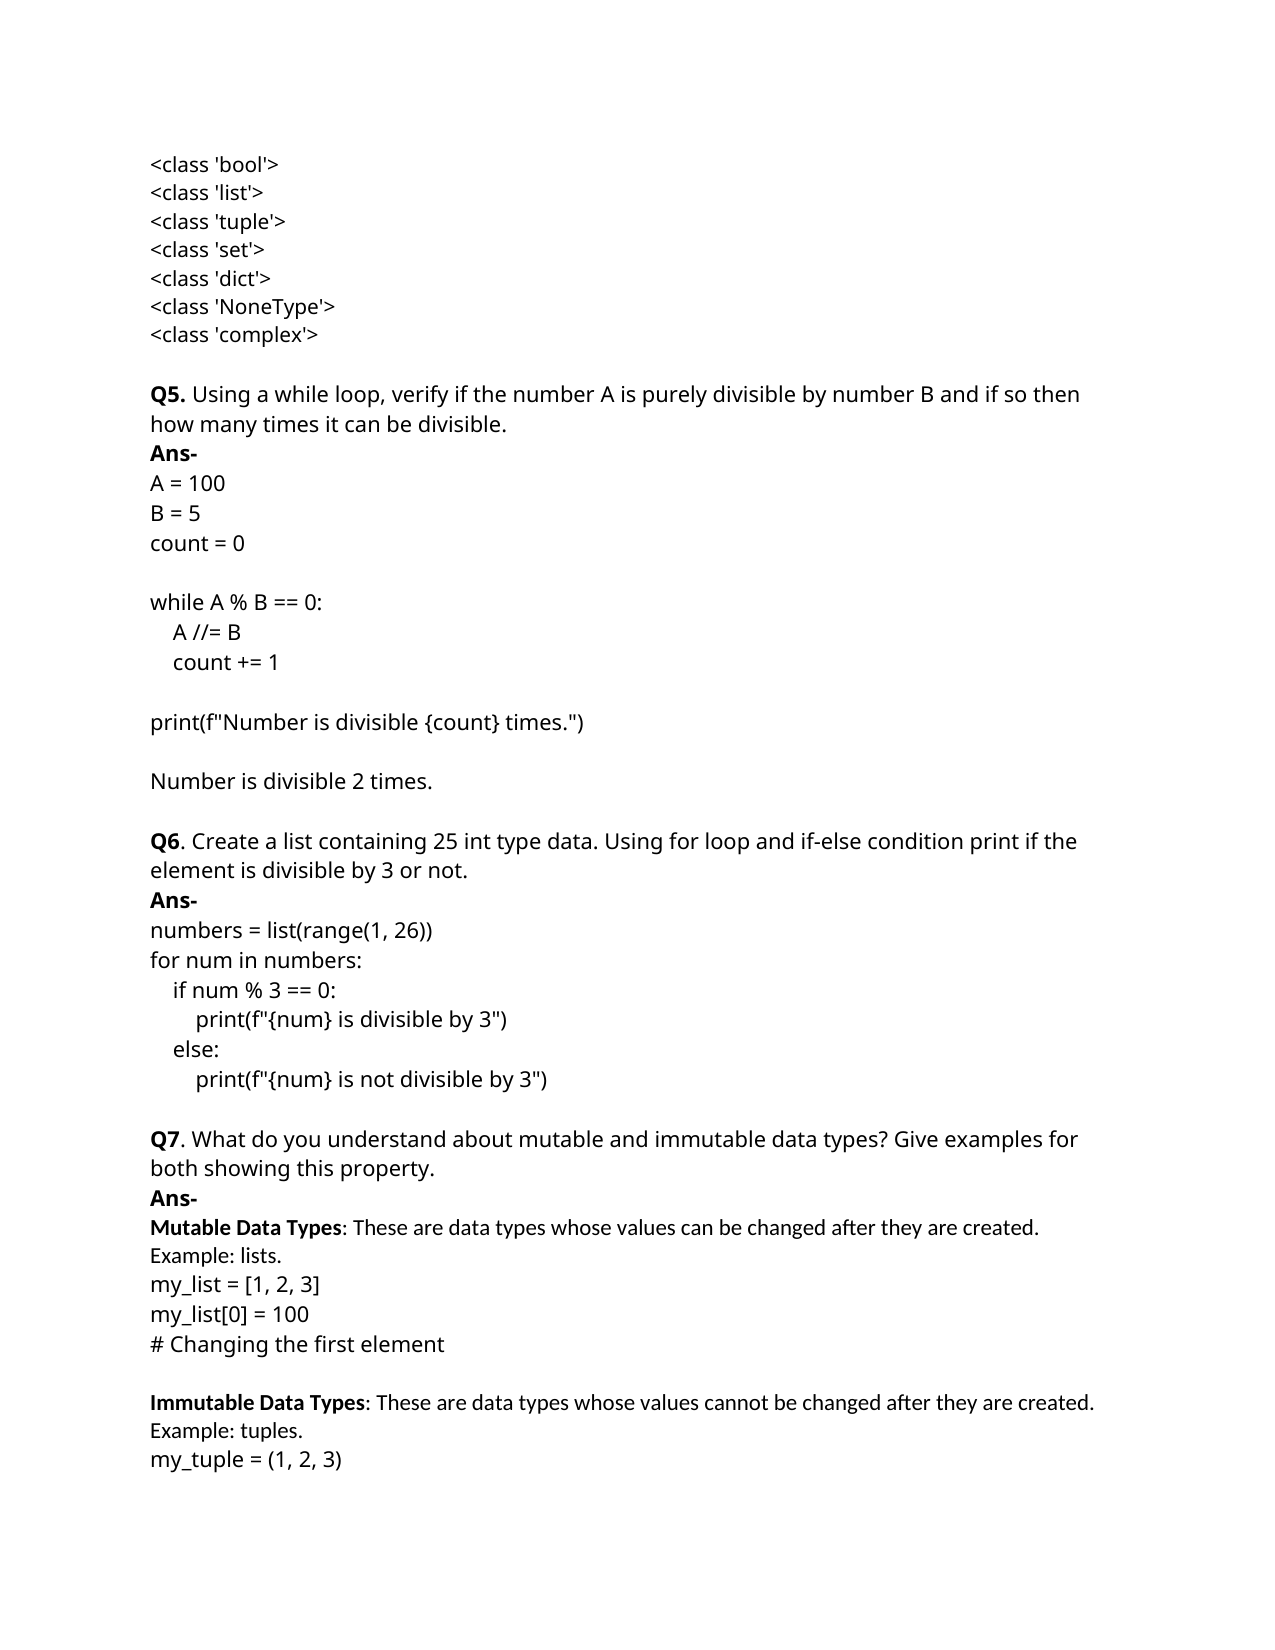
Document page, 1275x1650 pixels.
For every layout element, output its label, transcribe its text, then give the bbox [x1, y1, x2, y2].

text my_list = [1, 2, 3] [150, 1269, 1125, 1299]
text my_tuple = (1, 2, 3) [150, 1444, 1125, 1474]
text print(f"Number is divisible {count} times.") [150, 707, 1125, 736]
text Q7. What do you understand about mutable and immutable data types? Give examples for both showing this property. [150, 1124, 1125, 1183]
text <class 'complex'> [150, 321, 1125, 349]
text Ans- [150, 1183, 1125, 1213]
text Q6. Create a list containing 25 int type data. Using for loop and if-else condition print if the element is divisible by 3 or not. [150, 826, 1125, 885]
text # Changing the first element [150, 1329, 1125, 1358]
text count += 1 [150, 647, 1125, 677]
text Ans- [150, 885, 1125, 915]
text while A % B == 0: [150, 587, 1125, 617]
text Q5. Using a while loop, verify if the number A is purely divisible by number B and if so then how many times it can be divisible. [150, 379, 1125, 438]
text for num in numbers: [150, 945, 1125, 975]
text Ans- [150, 438, 1125, 468]
text <class 'NoneType'> [150, 292, 1125, 321]
text A //= B [150, 617, 1125, 647]
text <class 'list'> [150, 178, 1125, 207]
text numbers = list(range(1, 26)) [150, 915, 1125, 945]
text print(f"{num} is divisible by 3") [150, 1004, 1125, 1034]
text else: [150, 1034, 1125, 1064]
text if num % 3 == 0: [150, 975, 1125, 1004]
text <class 'dict'> [150, 264, 1125, 292]
text Number is divisible 2 times. [150, 766, 1125, 796]
text Immutable Data Types: These are data types whose values cannot be changed after they are created. Example: tuples. [150, 1388, 1125, 1444]
text <class 'set'> [150, 235, 1125, 264]
text A = 100 [150, 468, 1125, 498]
text print(f"{num} is not divisible by 3") [150, 1064, 1125, 1094]
text <class 'tuple'> [150, 207, 1125, 235]
text Mutable Data Types: These are data types whose values can be changed after they are created. Example: lists. [150, 1213, 1125, 1269]
text my_list[0] = 100 [150, 1299, 1125, 1329]
text count = 0 [150, 528, 1125, 558]
text B = 5 [150, 498, 1125, 528]
text <class 'bool'> [150, 150, 1125, 178]
